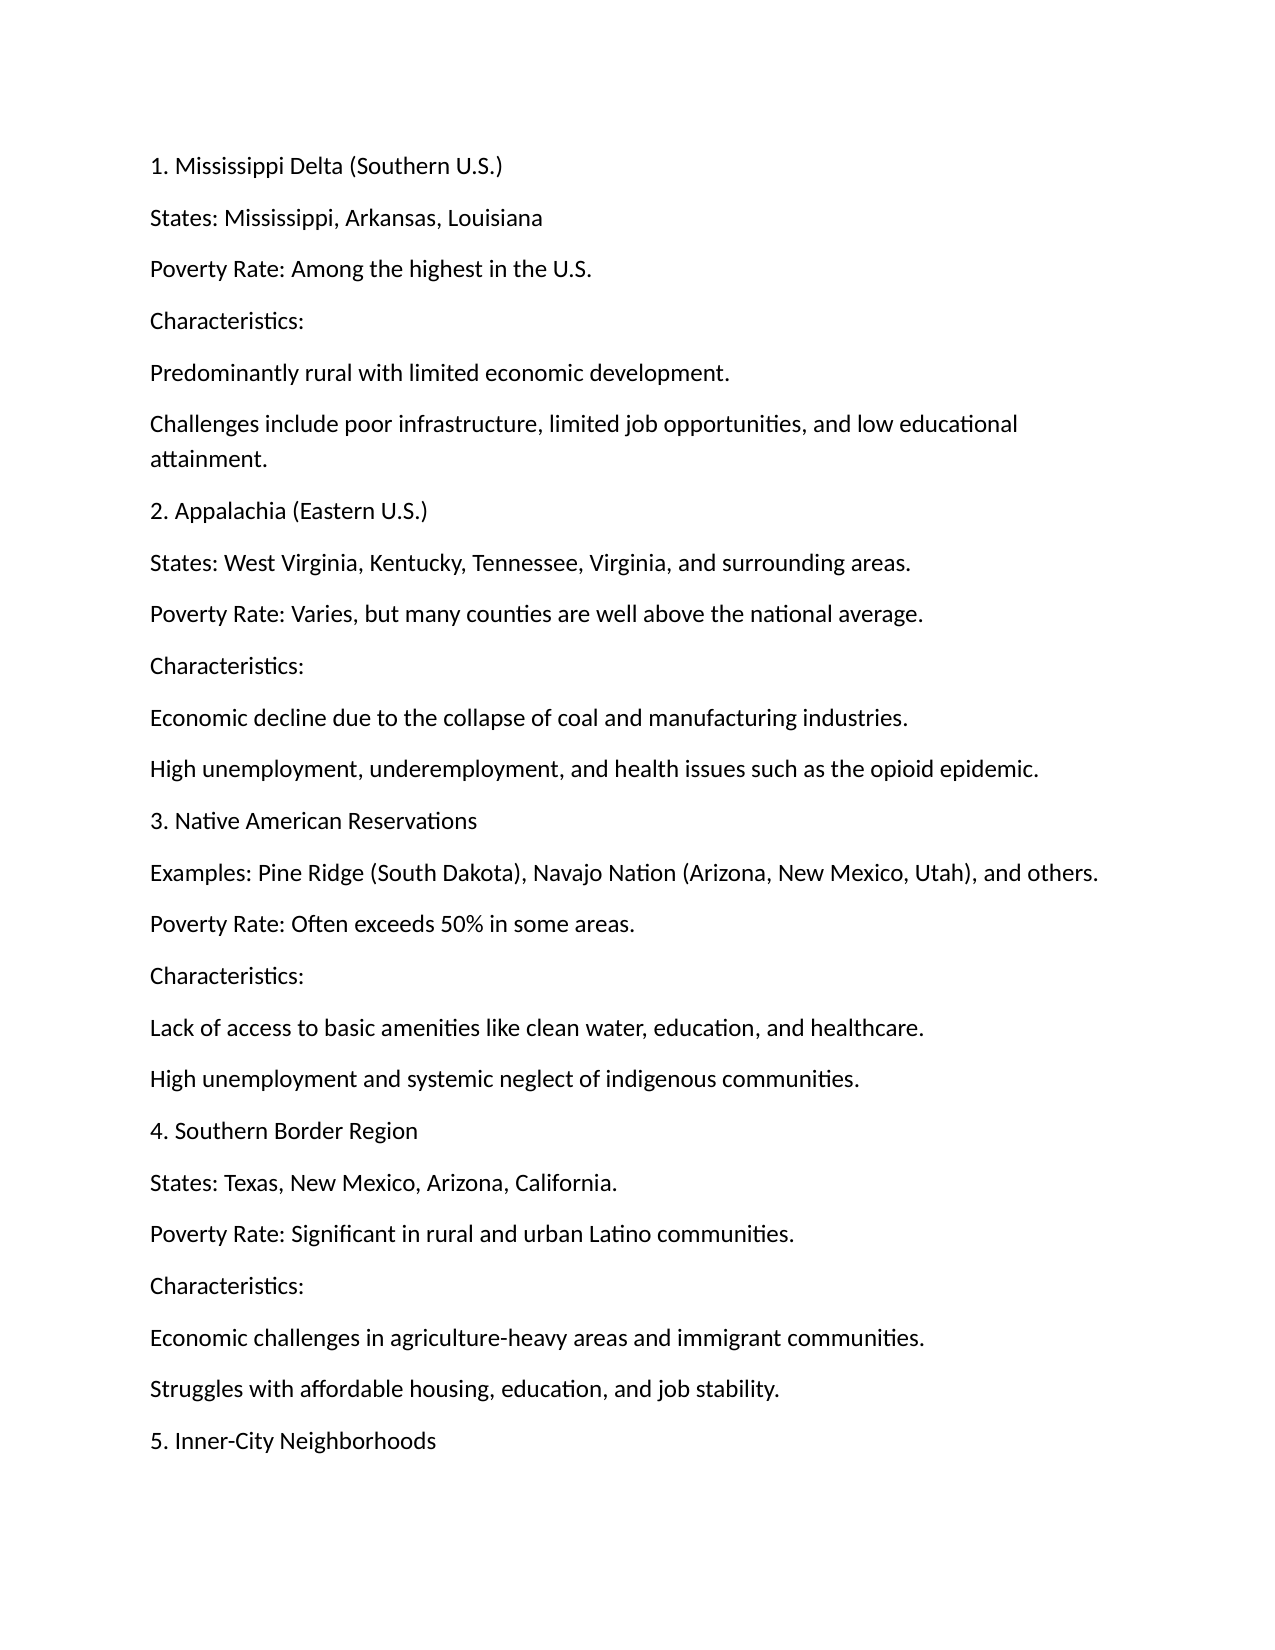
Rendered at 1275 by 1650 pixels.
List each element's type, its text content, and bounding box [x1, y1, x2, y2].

text Characteristics: [150, 305, 1125, 336]
text States: Mississippi, Arkansas, Louisiana [150, 202, 1125, 232]
text 2. Appalachia (Eastern U.S.) [150, 495, 1125, 526]
text High unemployment and systemic neglect of indigenous communities. [150, 1063, 1125, 1094]
text Characteristics: [150, 960, 1125, 991]
text Poverty Rate: Varies, but many counties are well above the national average. [150, 598, 1125, 629]
text Predominantly rural with limited economic development. [150, 357, 1125, 387]
text 3. Native American Reservations [150, 805, 1125, 836]
text Characteristics: [150, 650, 1125, 681]
text Examples: Pine Ridge (South Dakota), Navajo Nation (Arizona, New Mexico, Utah), and others. [150, 857, 1125, 887]
text Lack of access to basic amenities like clean water, education, and healthcare. [150, 1012, 1125, 1042]
text High unemployment, underemployment, and health issues such as the opioid epidemic. [150, 753, 1125, 784]
text States: West Virginia, Kentucky, Tennessee, Virginia, and surrounding areas. [150, 547, 1125, 577]
text Poverty Rate: Often exceeds 50% in some areas. [150, 908, 1125, 939]
text Challenges include poor infrastructure, limited job opportunities, and low educational attainment. [150, 408, 1125, 474]
text Characteristics: [150, 1270, 1125, 1301]
text 4. Southern Border Region [150, 1115, 1125, 1146]
text Poverty Rate: Among the highest in the U.S. [150, 253, 1125, 284]
text States: Texas, New Mexico, Arizona, California. [150, 1167, 1125, 1197]
text Poverty Rate: Significant in rural and urban Latino communities. [150, 1218, 1125, 1249]
text Economic challenges in agriculture-heavy areas and immigrant communities. [150, 1322, 1125, 1352]
text Economic decline due to the collapse of coal and manufacturing industries. [150, 702, 1125, 732]
text 1. Mississippi Delta (Southern U.S.) [150, 150, 1125, 181]
text Struggles with affordable housing, education, and job stability. [150, 1373, 1125, 1404]
text 5. Inner-City Neighborhoods [150, 1425, 1125, 1456]
